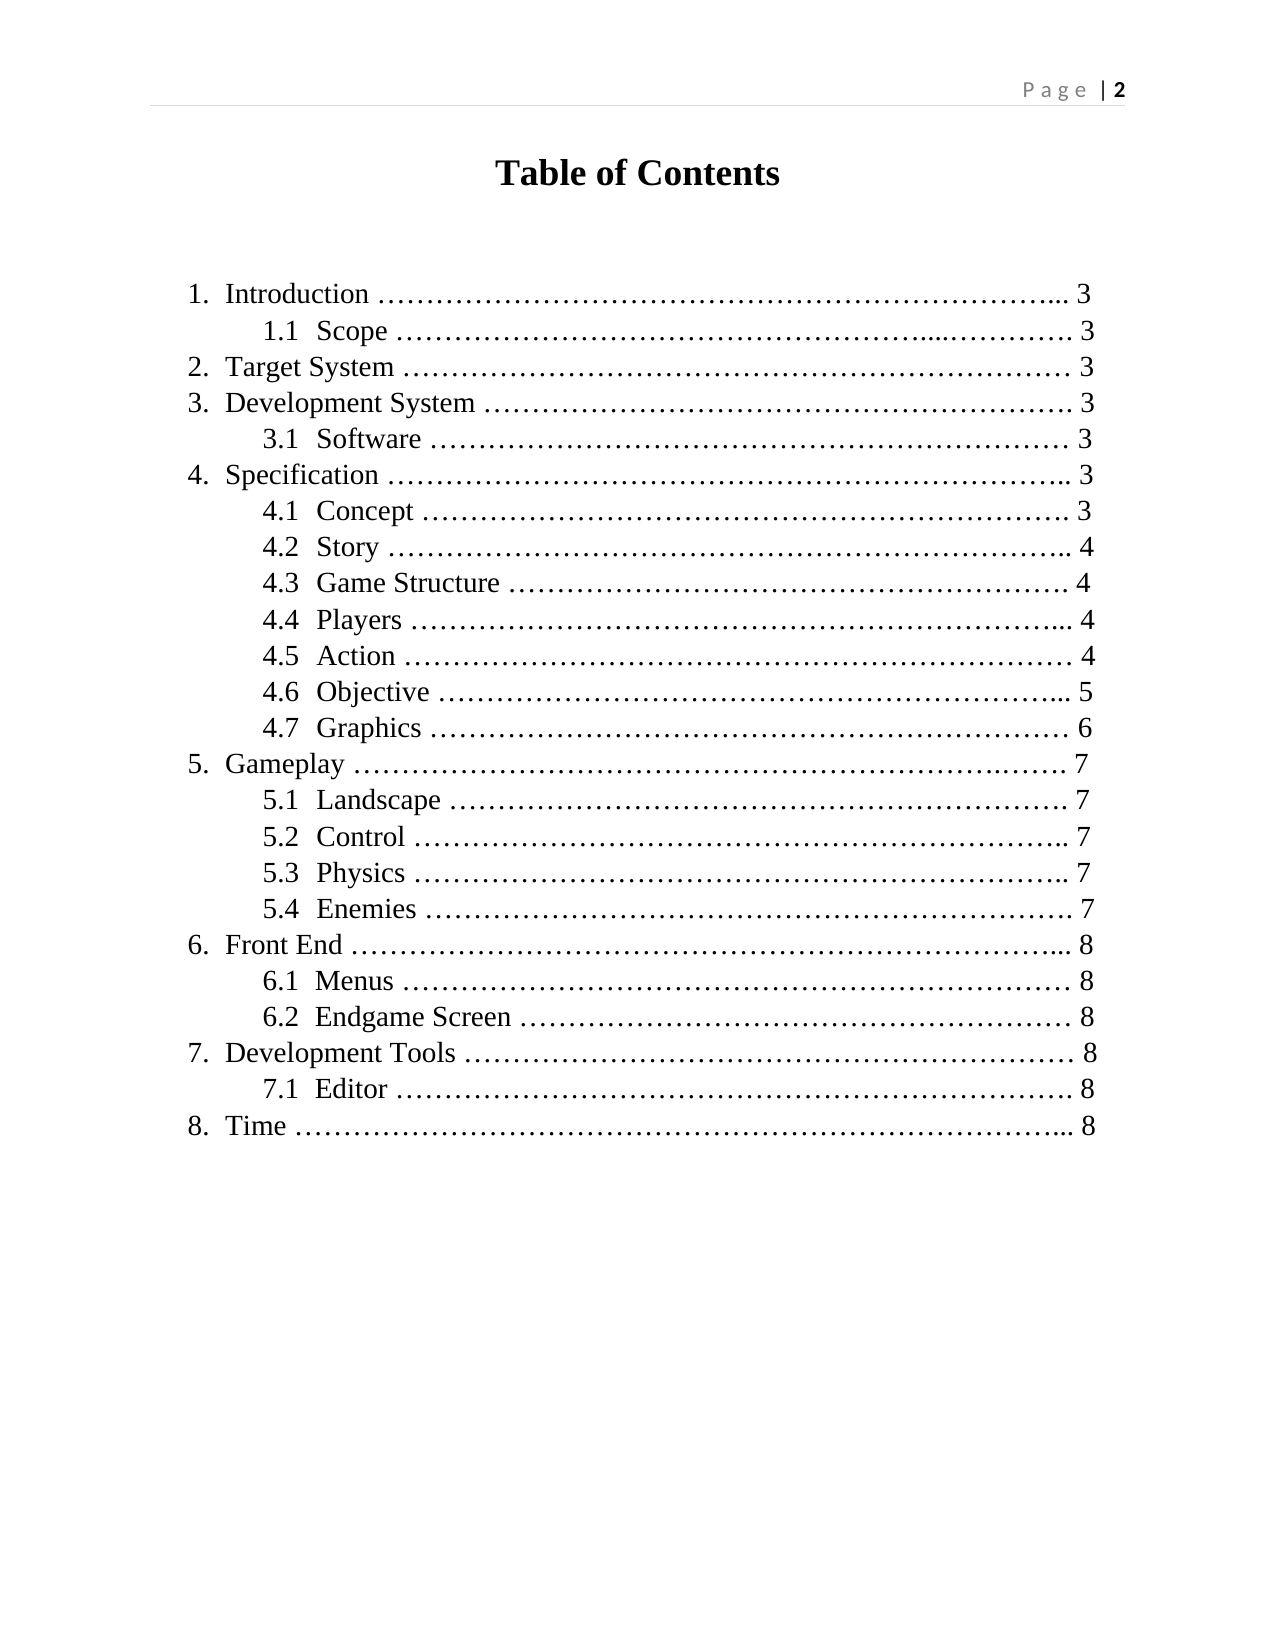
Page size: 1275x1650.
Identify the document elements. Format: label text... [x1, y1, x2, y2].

list Physics ………………………………………………………….. 7 [262, 855, 1125, 888]
list Specification …………………………………………………………….. 3 [187, 457, 1125, 491]
list Landscape ………………………………………………………. 7 [262, 782, 1125, 816]
list Players …………………………………………………………... 4 [262, 602, 1125, 635]
list Gameplay ………………………………………………………….……. 7 [187, 746, 1125, 780]
list Action …………………………………………………………… 4 [262, 638, 1125, 671]
list Enemies …………………………………………………………. 7 [262, 891, 1125, 924]
list Introduction ……………………………………………………………... 3 [187, 276, 1125, 310]
list Control ………………………………………………………….. 7 [262, 819, 1125, 852]
list Development Tools ……………………………………………………… 8 [187, 1036, 1125, 1069]
list Development System ……………………………………………………. 3 [187, 385, 1125, 418]
list Time ……………………………………………………………………... 8 [187, 1108, 1125, 1141]
list Software ………………………………………………………… 3 [262, 421, 1125, 454]
list Front End ………………………………………………………………... 8 [187, 927, 1125, 961]
list Endgame Screen ………………………………………………… 8 [262, 999, 1125, 1033]
list Graphics ………………………………………………………… 6 [262, 710, 1125, 744]
list Objective ………………………………………………………... 5 [262, 674, 1125, 708]
list Editor ……………………………………………………………. 8 [262, 1072, 1125, 1105]
list Concept …………………………………………………………. 3 [262, 493, 1125, 527]
list Scope ………………………………………………....…………. 3 [262, 313, 1125, 346]
list Game Structure …………………………………………………. 4 [262, 566, 1125, 599]
list Target System …………………………………………………………… 3 [187, 349, 1125, 382]
list Story …………………………………………………………….. 4 [262, 529, 1125, 563]
list Menus …………………………………………………………… 8 [262, 963, 1125, 997]
text Table of Contents [150, 150, 1125, 193]
